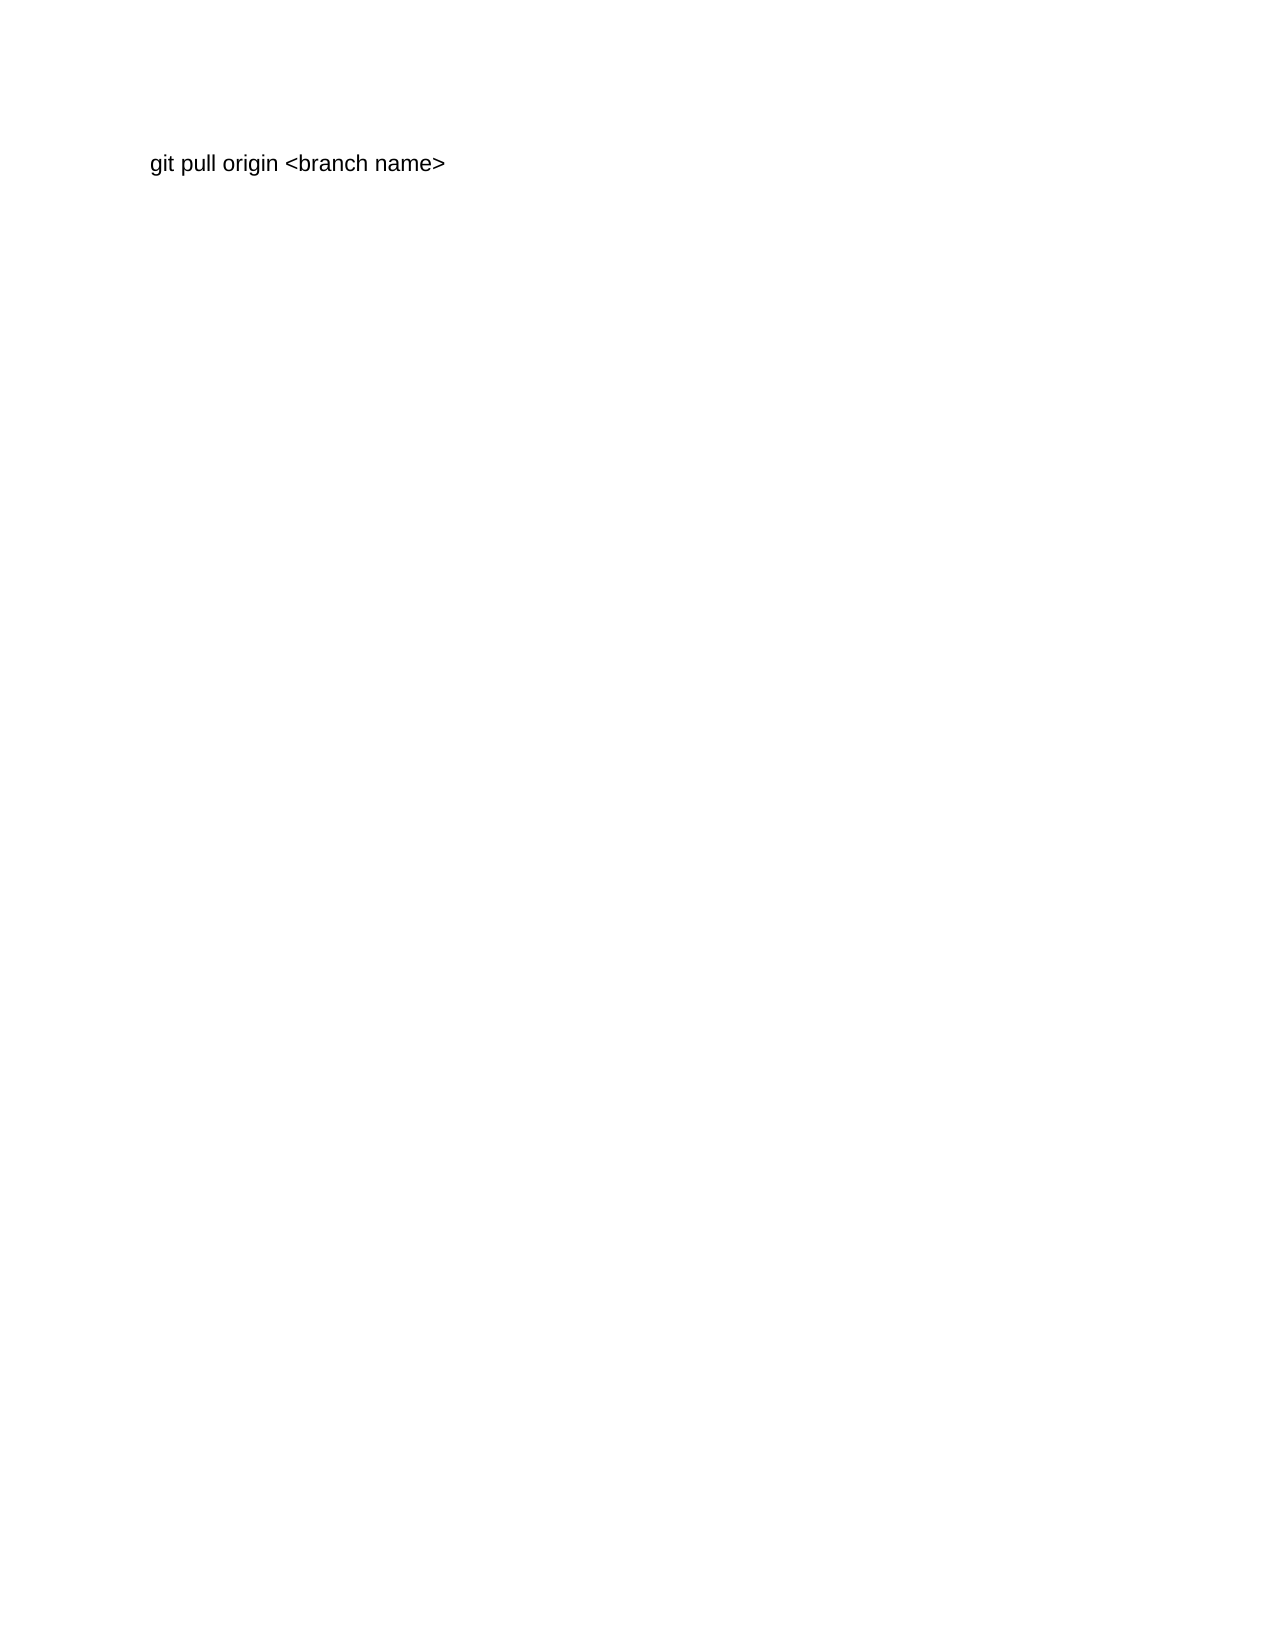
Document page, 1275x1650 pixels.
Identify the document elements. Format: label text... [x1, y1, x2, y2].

text git pull origin <branch name> [150, 150, 1125, 176]
